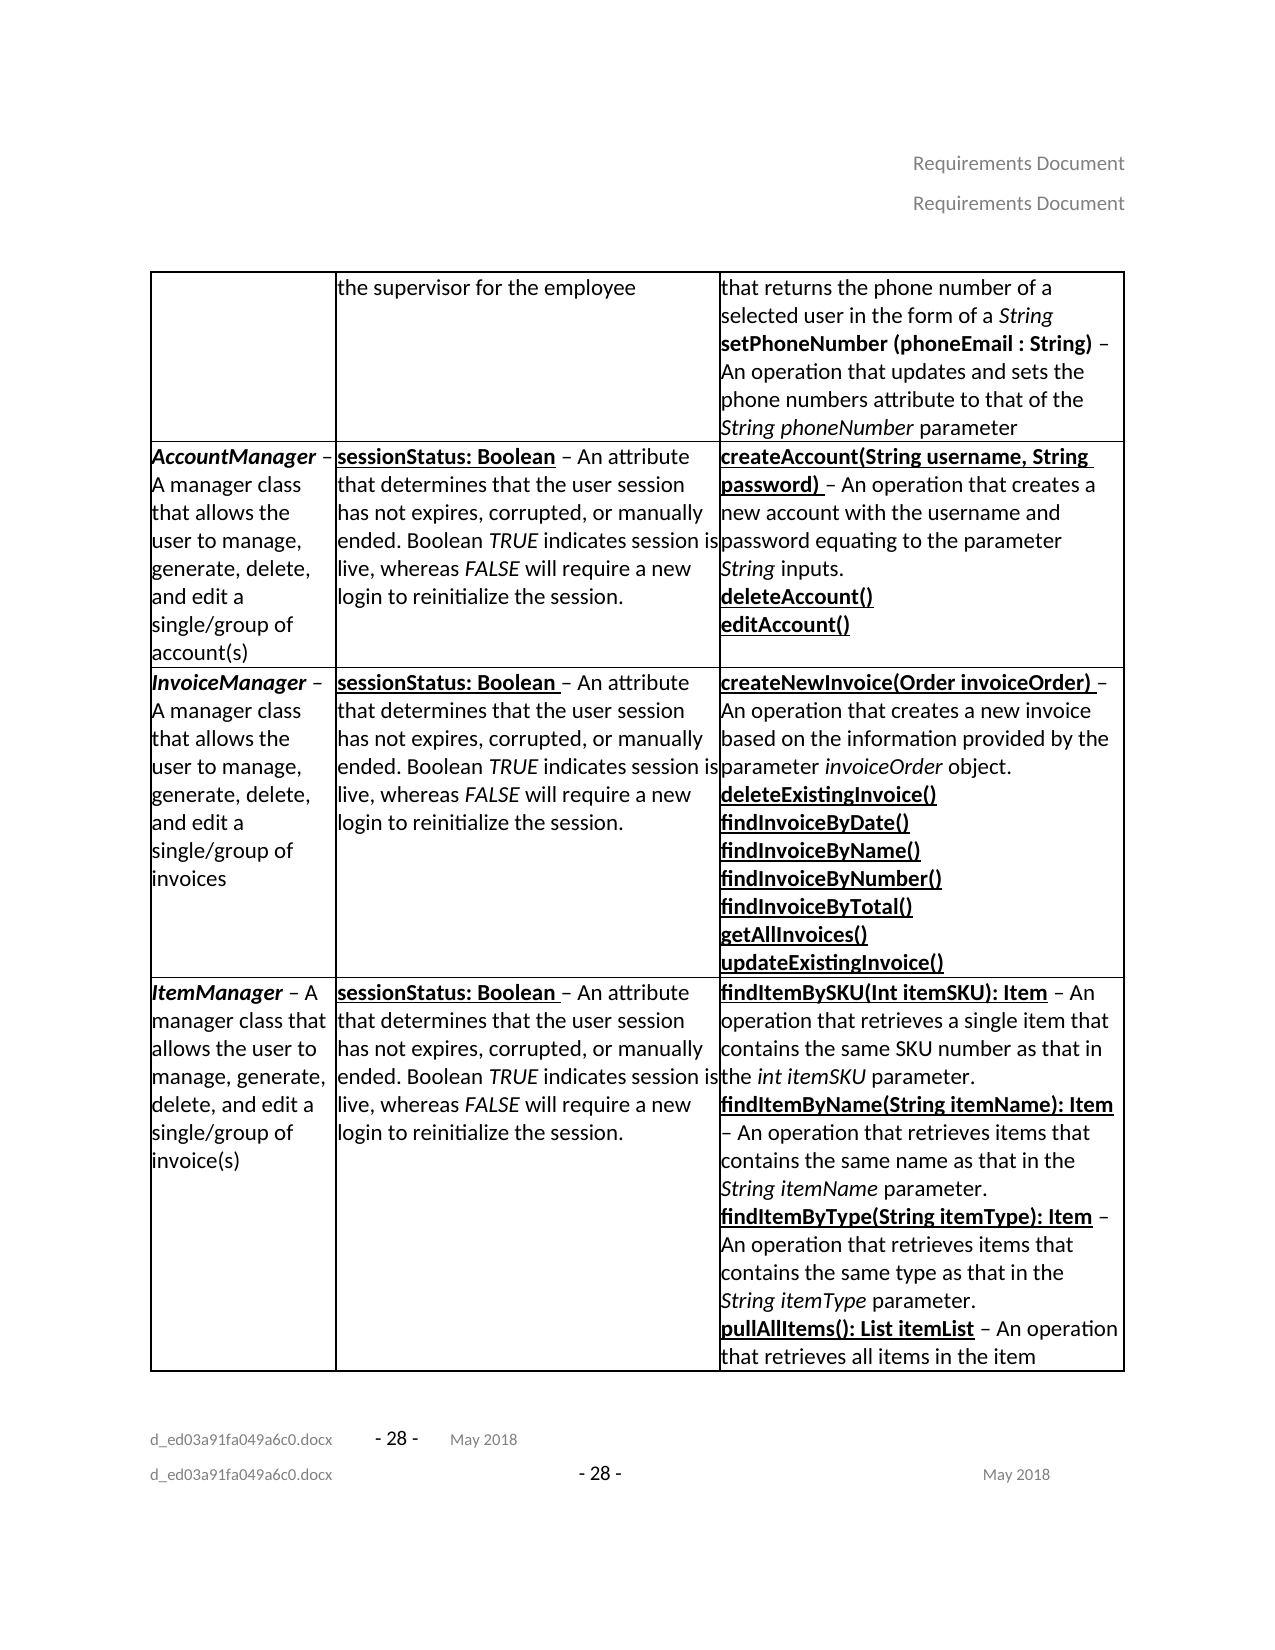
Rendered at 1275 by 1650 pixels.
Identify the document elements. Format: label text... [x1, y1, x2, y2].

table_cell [721, 978, 1123, 1370]
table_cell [337, 273, 719, 441]
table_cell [152, 273, 335, 441]
table_cell InvoiceManager – A manager class that allows the user to manage, generate, delete, and edit a single/group of invoices [152, 668, 335, 976]
table_cell AccountManager – A manager class that allows the user to manage, generate, delete, and edit a single/group of account(s) [152, 442, 335, 667]
table_cell createNewInvoice(Order invoiceOrder) – An operation that creates a new invoice based on the information provided by the parameter invoiceOrder object. deleteExistingInvoice() findInvoiceByDate() findInvoiceByName() findInvoiceByNumber() findInvoiceByTotal() getAllInvoices() updateExistingInvoice() [721, 668, 1123, 976]
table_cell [721, 273, 1123, 441]
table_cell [152, 978, 335, 1370]
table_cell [337, 978, 719, 1370]
table_cell createAccount(String username, String password) – An operation that creates a new account with the username and password equating to the parameter String inputs. deleteAccount() editAccount() [721, 442, 1123, 667]
